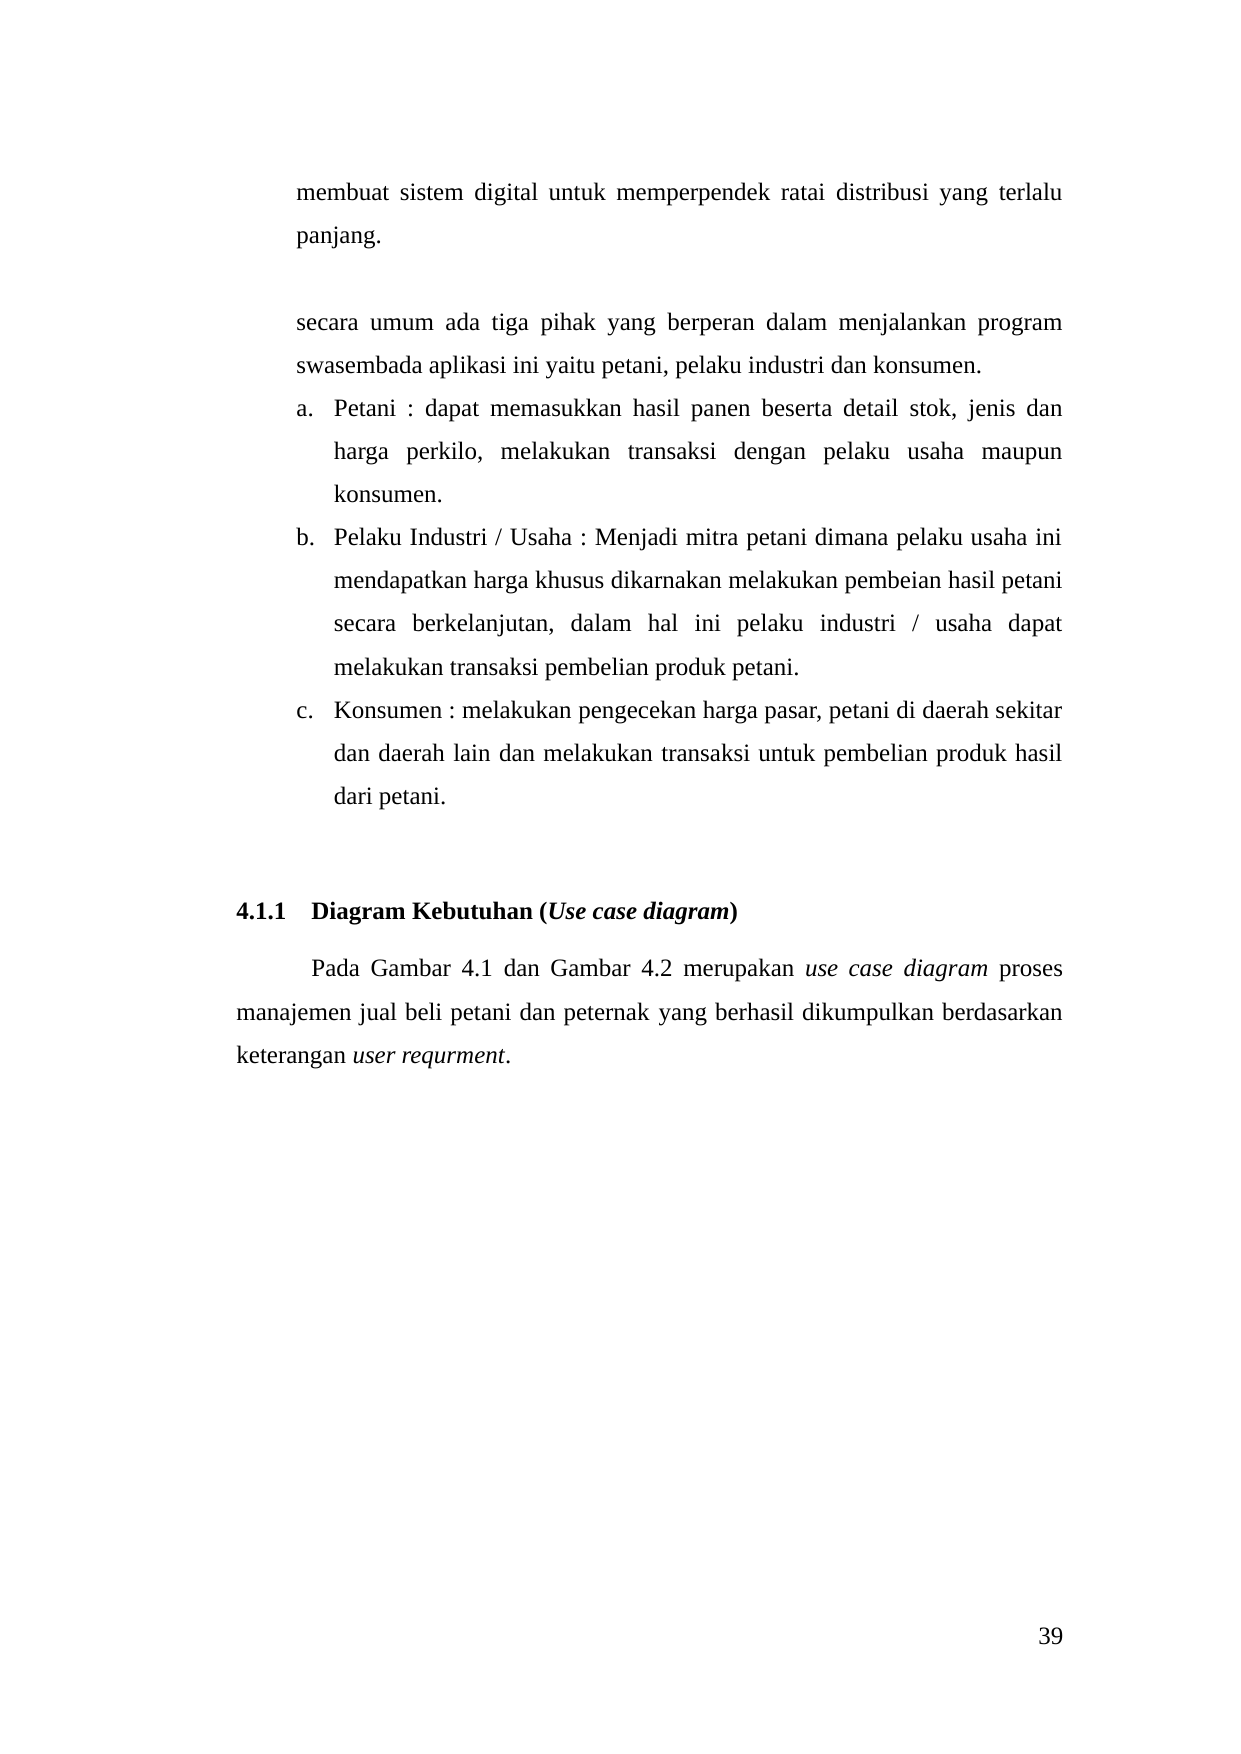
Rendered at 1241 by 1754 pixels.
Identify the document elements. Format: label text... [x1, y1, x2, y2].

subtitle Diagram Kebutuhan (Use case diagram) [236, 896, 1063, 925]
list Pelaku Industri / Usaha : Menjadi mitra petani dimana pelaku usaha ini mendapatkan harga khusus dikarnakan melakukan pembeian hasil petani secara berkelanjutan, dalam hal ini pelaku industri / usaha dapat melakukan transaksi pembelian produk petani. [296, 522, 1063, 680]
list Petani : dapat memasukkan hasil panen beserta detail stok, jenis dan harga perkilo, melakukan transaksi dengan pelaku usaha maupun konsumen. [296, 393, 1063, 508]
list Konsumen : melakukan pengecekan harga pasar, petani di daerah sekitar dan daerah lain dan melakukan transaksi untuk pembelian produk hasil dari petani. [296, 695, 1063, 810]
list secara umum ada tiga pihak yang berperan dalam menjalankan program swasembada aplikasi ini yaitu petani, pelaku industri dan konsumen. [296, 307, 1063, 378]
text Pada Gambar 4.1 dan Gambar 4.2 merupakan use case diagram proses manajemen jual beli petani dan peternak yang berhasil dikumpulkan berdasarkan keterangan user requrment. [236, 953, 1063, 1068]
